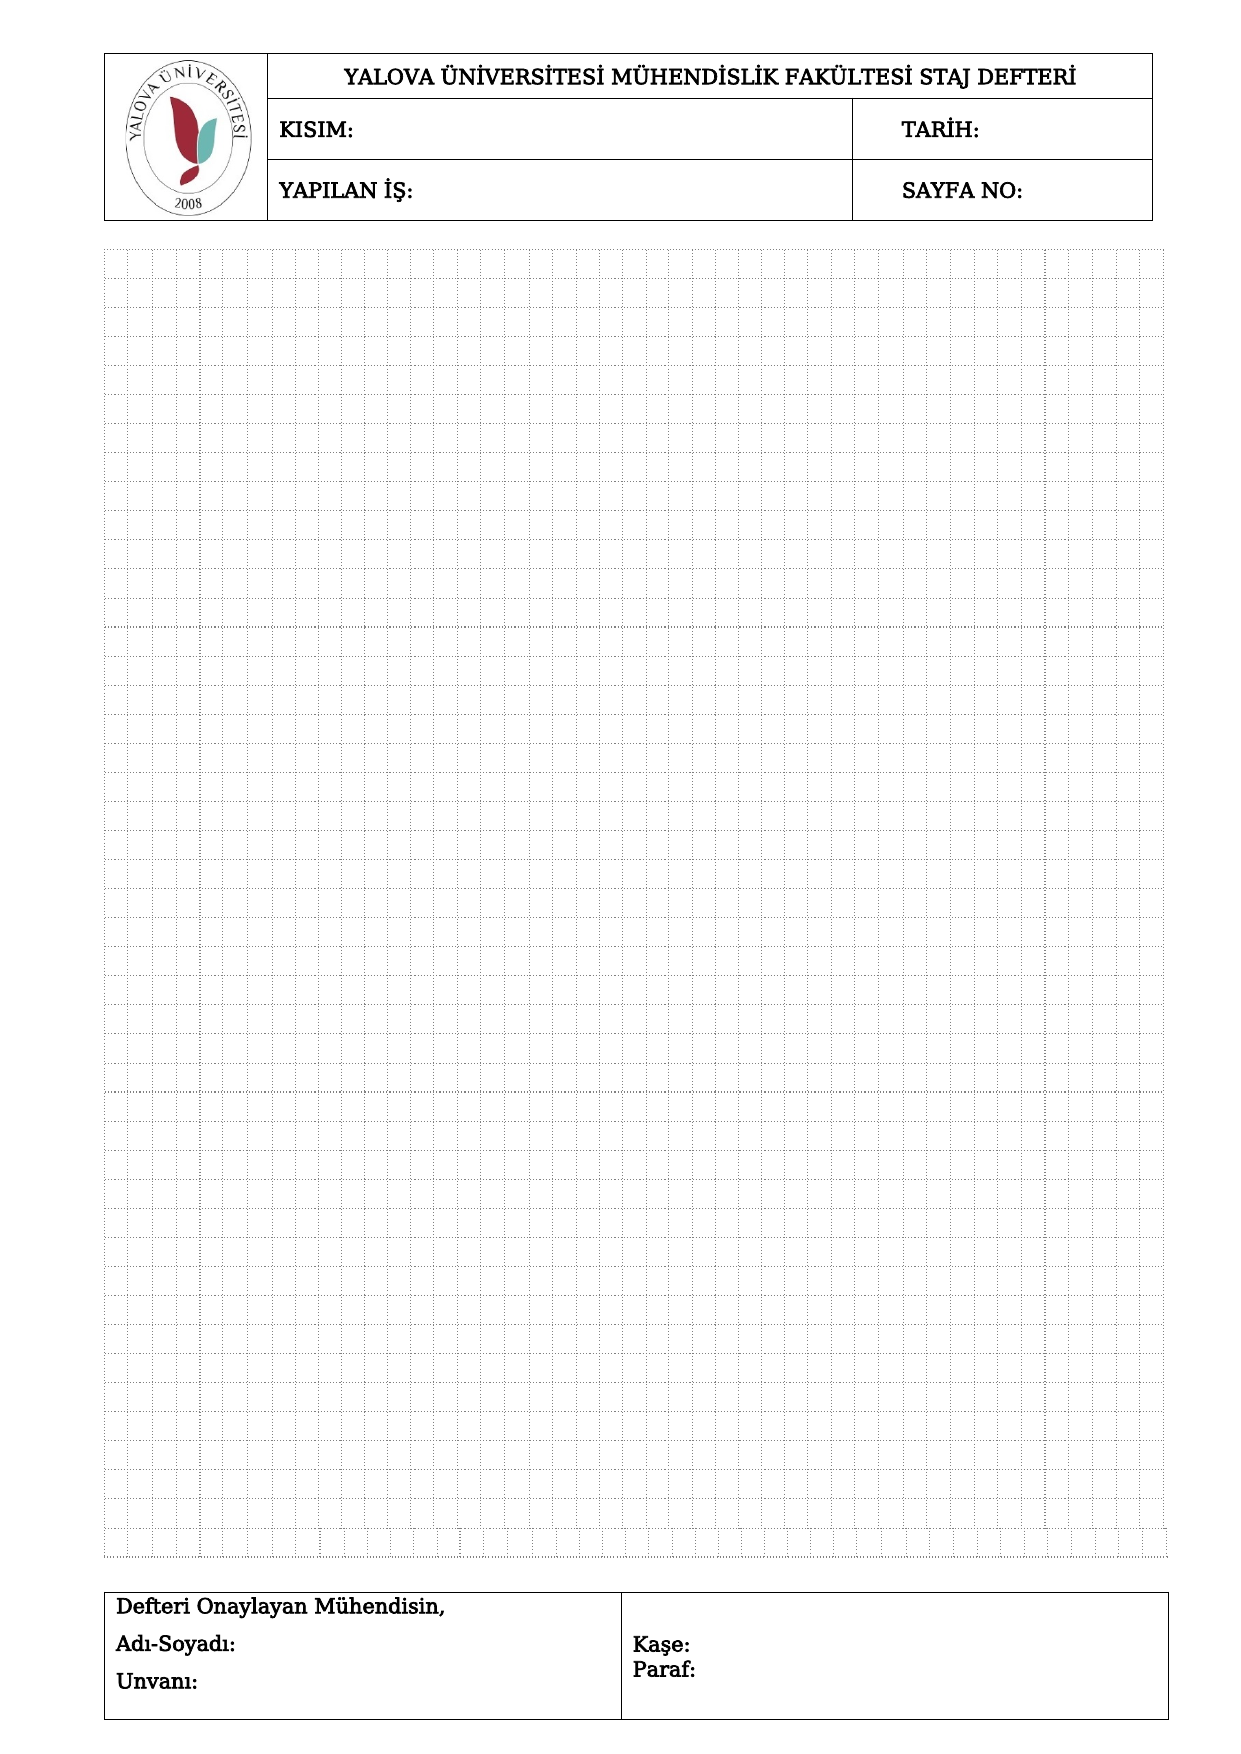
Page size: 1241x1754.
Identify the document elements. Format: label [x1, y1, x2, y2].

table_cell [1021, 365, 1045, 394]
table_cell [854, 888, 878, 917]
table_cell [600, 1266, 623, 1295]
table_cell [388, 539, 411, 568]
table_cell [998, 568, 1021, 597]
table_cell [998, 1266, 1021, 1295]
table_cell [1069, 1208, 1092, 1237]
table_cell [295, 1353, 318, 1382]
table_cell [480, 859, 505, 888]
table_cell [177, 685, 200, 714]
table_cell [974, 801, 998, 830]
table_cell [879, 598, 903, 626]
table_cell [950, 830, 974, 859]
table_cell [1021, 1266, 1045, 1295]
table_cell [411, 1033, 434, 1062]
table_cell [998, 1063, 1021, 1091]
table_cell [1021, 685, 1045, 714]
table_cell [808, 278, 831, 307]
table_cell [974, 1004, 998, 1033]
table_cell [762, 423, 784, 452]
table_cell [998, 975, 1021, 1004]
table_cell [692, 975, 715, 1004]
table_cell [248, 830, 272, 859]
table_cell [576, 307, 600, 336]
table_cell [457, 1179, 480, 1208]
table_cell [903, 307, 927, 336]
table_cell [1069, 743, 1092, 772]
table_cell [177, 452, 200, 481]
table_cell [295, 917, 318, 946]
table_cell [177, 830, 200, 859]
table_header [600, 249, 623, 278]
table_cell [646, 1033, 669, 1062]
table_cell [295, 975, 318, 1004]
table_cell [1116, 307, 1140, 336]
table_cell [177, 394, 200, 423]
table_cell [365, 539, 388, 568]
table_cell [248, 975, 272, 1004]
table_cell [974, 1150, 998, 1179]
table_cell [646, 917, 669, 946]
table_cell [318, 539, 342, 568]
table_cell [200, 423, 223, 452]
table_cell [223, 1208, 248, 1237]
table_cell [715, 917, 738, 946]
table_cell [342, 656, 365, 684]
table_cell [177, 801, 200, 830]
table_cell [505, 1063, 529, 1091]
table_cell [223, 743, 248, 772]
table_cell [741, 1528, 764, 1556]
table_cell [1069, 1179, 1092, 1208]
table_cell [903, 336, 927, 365]
table_cell [808, 481, 831, 510]
table_cell [200, 452, 223, 481]
table_cell [927, 1295, 950, 1324]
table_cell [785, 598, 808, 626]
table_cell [411, 539, 434, 568]
table_cell [576, 1266, 600, 1295]
table_cell [342, 481, 365, 510]
table_cell [388, 1150, 411, 1179]
table_cell [669, 423, 692, 452]
table_cell [318, 1382, 342, 1411]
table_cell [1116, 510, 1140, 539]
table_cell [457, 626, 480, 656]
table_cell [480, 830, 505, 859]
table_cell [576, 1121, 600, 1149]
table_cell [739, 365, 762, 394]
table_cell [739, 743, 762, 772]
table_cell [272, 1150, 295, 1179]
table_cell [295, 1208, 318, 1237]
table_cell [831, 1411, 854, 1440]
table_cell [411, 830, 434, 859]
table_cell [553, 801, 576, 830]
table_cell [457, 1121, 480, 1149]
table_cell [457, 1237, 480, 1266]
table_cell [1092, 975, 1116, 1004]
table_cell [553, 1121, 576, 1149]
table_cell [623, 568, 646, 597]
table_cell [105, 801, 128, 830]
table_cell [692, 859, 715, 888]
table_cell [434, 946, 457, 975]
table_cell [669, 481, 692, 510]
table_cell [1021, 1004, 1045, 1033]
table_cell [272, 394, 295, 423]
table_cell [831, 801, 854, 830]
table_cell [1045, 801, 1069, 830]
table_cell [318, 336, 342, 365]
table_cell [739, 1091, 762, 1121]
table_cell [1045, 626, 1069, 656]
table_cell [715, 568, 738, 597]
table_cell [223, 714, 248, 743]
table_cell [998, 1498, 1021, 1527]
table_cell [879, 1324, 903, 1353]
table_cell [388, 1063, 411, 1091]
table_cell [437, 1528, 460, 1556]
table_cell [669, 539, 692, 568]
table_header [200, 249, 223, 278]
table_cell [646, 452, 669, 481]
table_cell [388, 1033, 411, 1062]
table_cell [200, 714, 223, 743]
table_cell [248, 859, 272, 888]
table_cell [692, 1091, 715, 1121]
table_cell [128, 539, 152, 568]
table_cell [200, 1179, 223, 1208]
table_cell [785, 830, 808, 859]
table_cell [152, 714, 177, 743]
table_cell [177, 568, 200, 597]
table_cell [854, 510, 878, 539]
table_cell [177, 1266, 200, 1295]
table_cell [1116, 1179, 1140, 1208]
table_cell [903, 423, 927, 452]
table_cell [1021, 859, 1045, 888]
table_cell [152, 1266, 177, 1295]
table_cell [669, 1469, 692, 1498]
table_cell [365, 598, 388, 626]
table_cell [762, 656, 784, 684]
table_cell [998, 1295, 1021, 1324]
table_cell [669, 1411, 692, 1440]
table_cell [530, 1179, 553, 1208]
table_cell [808, 626, 831, 656]
table_cell [434, 568, 457, 597]
table_cell [762, 1324, 784, 1353]
table_cell [576, 598, 600, 626]
table_cell [365, 1179, 388, 1208]
table_cell [646, 1150, 669, 1179]
table_cell [669, 888, 692, 917]
table_cell [600, 1033, 623, 1062]
table_cell [152, 1324, 177, 1353]
table_cell [1045, 685, 1069, 714]
table_cell [785, 685, 808, 714]
table_cell [505, 801, 529, 830]
table_cell [715, 1063, 738, 1091]
table_cell [152, 510, 177, 539]
table_cell [342, 1411, 365, 1440]
table_cell [1021, 1091, 1045, 1121]
table_cell [365, 626, 388, 656]
table_cell [223, 423, 248, 452]
table_cell [342, 539, 365, 568]
table_cell [879, 1237, 903, 1266]
table_cell [762, 598, 784, 626]
table_cell [927, 336, 950, 365]
table_cell [576, 278, 600, 307]
table_cell [623, 1440, 646, 1469]
table_cell [457, 859, 480, 888]
table_cell [223, 598, 248, 626]
table_cell [600, 656, 623, 684]
table_cell [505, 539, 529, 568]
table_cell [646, 1266, 669, 1295]
table_cell [460, 1528, 483, 1556]
table_cell [223, 510, 248, 539]
table_cell [505, 510, 529, 539]
table_cell [974, 975, 998, 1004]
table_cell [785, 568, 808, 597]
table_cell [692, 481, 715, 510]
table_cell [762, 278, 784, 307]
table_cell [177, 1382, 200, 1411]
table_cell [530, 423, 553, 452]
table_cell [954, 1528, 977, 1556]
table_cell [1116, 888, 1140, 917]
table_header [128, 249, 152, 278]
table_cell [365, 1411, 388, 1440]
table_cell [177, 1033, 200, 1062]
table_cell [1021, 772, 1045, 801]
table_cell [457, 1324, 480, 1353]
table_cell [128, 1004, 152, 1033]
table_cell [318, 1121, 342, 1149]
table_cell [927, 1121, 950, 1149]
table_cell [927, 1498, 950, 1527]
table_cell [434, 888, 457, 917]
table_cell [808, 1063, 831, 1091]
table_cell [480, 1063, 505, 1091]
table_cell [762, 1033, 784, 1062]
table_cell [223, 656, 248, 684]
table_cell [576, 1353, 600, 1382]
table_cell [200, 888, 223, 917]
table_cell [200, 568, 223, 597]
table_cell [600, 336, 623, 365]
table_cell [1140, 598, 1163, 626]
table_cell [974, 1179, 998, 1208]
table_cell [739, 685, 762, 714]
table_cell [388, 859, 411, 888]
table_cell [200, 307, 223, 336]
table_cell [128, 278, 152, 307]
table_cell [434, 598, 457, 626]
table_cell [177, 278, 200, 307]
table_cell [998, 336, 1021, 365]
table_cell [762, 685, 784, 714]
table_header [831, 249, 854, 278]
table_cell [388, 1353, 411, 1382]
table_cell [318, 1179, 342, 1208]
table_cell [223, 1121, 248, 1149]
table_cell [553, 481, 576, 510]
table_cell [318, 1237, 342, 1266]
table_cell [1069, 1063, 1092, 1091]
table_cell [576, 1498, 600, 1527]
table_cell [457, 946, 480, 975]
table_cell [950, 1498, 974, 1527]
table_cell [128, 1440, 152, 1469]
table_cell [272, 365, 295, 394]
table_cell [1069, 859, 1092, 888]
table_cell [808, 1121, 831, 1149]
table_header [998, 249, 1021, 278]
table_cell [854, 1411, 878, 1440]
table_cell [105, 1063, 128, 1091]
table_cell [879, 1295, 903, 1324]
table_cell [998, 917, 1021, 946]
table_cell [457, 539, 480, 568]
table_cell [152, 801, 177, 830]
table_cell [1045, 1121, 1069, 1149]
table_cell [457, 1033, 480, 1062]
table_cell [1143, 1528, 1166, 1556]
table_cell [1092, 1498, 1116, 1527]
table_cell [553, 394, 576, 423]
table_cell [1140, 1208, 1163, 1237]
table_cell [669, 801, 692, 830]
table_cell [600, 1150, 623, 1179]
table_cell [295, 336, 318, 365]
table_cell [762, 830, 784, 859]
table_cell [200, 1033, 223, 1062]
table_cell [646, 278, 669, 307]
table_cell [505, 656, 529, 684]
table_cell [248, 1004, 272, 1033]
table_cell [1140, 1498, 1163, 1527]
table_cell [600, 481, 623, 510]
table_cell [785, 510, 808, 539]
table_cell [998, 830, 1021, 859]
table_cell [950, 598, 974, 626]
table_cell [854, 1295, 878, 1324]
table_cell [739, 481, 762, 510]
table_cell [739, 1353, 762, 1382]
table_cell [811, 1528, 834, 1556]
table_cell [831, 1353, 854, 1382]
table_cell [248, 1150, 272, 1179]
table_cell [505, 452, 529, 481]
table_cell [998, 510, 1021, 539]
table_cell [272, 1208, 295, 1237]
table_cell [831, 307, 854, 336]
table_cell [974, 1121, 998, 1149]
table_cell [105, 278, 128, 307]
table_cell [105, 888, 128, 917]
table_header [692, 249, 715, 278]
table_cell [600, 859, 623, 888]
table_cell [295, 1411, 318, 1440]
table_cell [808, 1004, 831, 1033]
table_cell [854, 1179, 878, 1208]
table_cell [1116, 1237, 1140, 1266]
table_cell [831, 1150, 854, 1179]
table_cell [248, 917, 272, 946]
table_cell [1116, 1033, 1140, 1062]
table_cell [530, 743, 553, 772]
table_cell [295, 714, 318, 743]
table_cell [808, 801, 831, 830]
table_cell [295, 1237, 318, 1266]
table_cell [1092, 1121, 1116, 1149]
table_cell [1140, 365, 1163, 394]
table_cell [785, 278, 808, 307]
table_cell [1069, 772, 1092, 801]
table_cell [272, 307, 295, 336]
table_cell [553, 1469, 576, 1498]
table_cell [854, 598, 878, 626]
table_cell [318, 1063, 342, 1091]
table_cell [600, 539, 623, 568]
table_cell [831, 859, 854, 888]
table_cell [1116, 685, 1140, 714]
table_cell [342, 626, 365, 656]
table_cell [505, 1266, 529, 1295]
table_cell [105, 568, 128, 597]
table_cell [105, 1440, 128, 1469]
table_cell [718, 1528, 741, 1556]
table_cell [223, 307, 248, 336]
table_cell [434, 394, 457, 423]
table_header [318, 249, 342, 278]
table_cell [903, 1411, 927, 1440]
table_cell [646, 1440, 669, 1469]
table_cell [365, 568, 388, 597]
table_cell [646, 481, 669, 510]
table_cell [762, 714, 784, 743]
table_cell [295, 1004, 318, 1033]
table_cell [739, 1121, 762, 1149]
table_cell [530, 1121, 553, 1149]
table_cell [831, 772, 854, 801]
table_cell [411, 917, 434, 946]
table_cell [854, 772, 878, 801]
table_cell [1024, 1528, 1048, 1556]
table_cell [692, 1440, 715, 1469]
table_cell [411, 481, 434, 510]
table_cell [248, 1353, 272, 1382]
table_cell [903, 568, 927, 597]
table_cell [200, 481, 223, 510]
table_cell [508, 1528, 532, 1556]
table_cell [1021, 510, 1045, 539]
table_cell [1069, 830, 1092, 859]
table_cell [105, 1004, 128, 1033]
table_cell [152, 1091, 177, 1121]
table_cell [785, 1063, 808, 1091]
table_cell [927, 452, 950, 481]
table_cell [272, 1033, 295, 1062]
table_cell [200, 772, 223, 801]
table_cell [295, 859, 318, 888]
table_cell [974, 365, 998, 394]
table_cell [248, 626, 272, 656]
table_cell [600, 278, 623, 307]
table_cell [739, 1469, 762, 1498]
table_cell [1021, 888, 1045, 917]
table_cell [295, 801, 318, 830]
table_cell [576, 423, 600, 452]
table_cell [879, 539, 903, 568]
table_cell [128, 1498, 152, 1527]
table_cell [1069, 656, 1092, 684]
table_header [388, 249, 411, 278]
table_cell [223, 1150, 248, 1179]
table_cell [739, 946, 762, 975]
table_cell [1021, 946, 1045, 975]
table_cell [1069, 1091, 1092, 1121]
table_cell [272, 1498, 295, 1527]
table_cell [318, 365, 342, 394]
table_cell [434, 1324, 457, 1353]
table_cell [272, 423, 295, 452]
table_cell [669, 1353, 692, 1382]
table_cell [248, 423, 272, 452]
table_cell [672, 1528, 695, 1556]
table_cell [223, 1179, 248, 1208]
table_cell [692, 336, 715, 365]
table_cell [762, 917, 784, 946]
table_cell [808, 1237, 831, 1266]
table_cell [623, 830, 646, 859]
table_cell [879, 568, 903, 597]
table_cell [457, 1004, 480, 1033]
table_cell [903, 1208, 927, 1237]
table_cell [854, 481, 878, 510]
table_cell [1021, 598, 1045, 626]
table_cell [365, 917, 388, 946]
table_cell [457, 307, 480, 336]
table_cell [177, 888, 200, 917]
table_cell [974, 1063, 998, 1091]
table_cell [646, 598, 669, 626]
table_cell [1045, 423, 1069, 452]
table_cell [1072, 1528, 1095, 1556]
table_cell [434, 1179, 457, 1208]
table_cell [248, 1266, 272, 1295]
table_cell [576, 1004, 600, 1033]
table_cell [177, 1150, 200, 1179]
table_cell [152, 1528, 177, 1556]
table_cell [480, 1004, 505, 1033]
table_cell [903, 1295, 927, 1324]
table_cell [152, 685, 177, 714]
table_cell [998, 598, 1021, 626]
table_cell [318, 452, 342, 481]
table_cell [1069, 1469, 1092, 1498]
table_cell [1069, 917, 1092, 946]
table_cell [248, 1237, 272, 1266]
table_cell [576, 481, 600, 510]
table_cell [530, 278, 553, 307]
table_cell [295, 743, 318, 772]
table_cell [128, 423, 152, 452]
table_cell [1140, 452, 1163, 481]
table_cell [854, 365, 878, 394]
table_cell [903, 1266, 927, 1295]
table_cell [1116, 568, 1140, 597]
table_cell [223, 801, 248, 830]
table_cell [646, 1237, 669, 1266]
table_header [105, 249, 128, 278]
table_cell [1021, 568, 1045, 597]
table_cell [600, 830, 623, 859]
table_cell [152, 946, 177, 975]
table_cell [903, 1033, 927, 1062]
table_cell [480, 946, 505, 975]
table_cell [295, 626, 318, 656]
table_cell [1140, 1324, 1163, 1353]
table_header [223, 249, 248, 278]
table_cell [739, 1237, 762, 1266]
table_cell [808, 336, 831, 365]
table_cell [1116, 772, 1140, 801]
table_cell [248, 1179, 272, 1208]
table_cell [318, 917, 342, 946]
table_cell [715, 1033, 738, 1062]
table_cell [365, 365, 388, 394]
table_cell [669, 1295, 692, 1324]
table_cell [1116, 365, 1140, 394]
table_cell [105, 1179, 128, 1208]
table_cell [388, 598, 411, 626]
table_cell [623, 336, 646, 365]
table_cell [669, 656, 692, 684]
table_cell [152, 1063, 177, 1091]
table_cell [411, 656, 434, 684]
table_cell [365, 1091, 388, 1121]
table_cell [831, 1382, 854, 1411]
table_cell [177, 598, 200, 626]
table_cell [950, 1324, 974, 1353]
table_cell [434, 859, 457, 888]
table_cell [998, 452, 1021, 481]
table_cell [388, 1295, 411, 1324]
table_cell [974, 743, 998, 772]
table_cell [808, 539, 831, 568]
table_cell [1069, 539, 1092, 568]
table_cell [272, 510, 295, 539]
table_cell [177, 1353, 200, 1382]
table_cell [998, 1208, 1021, 1237]
table_cell [646, 830, 669, 859]
table_cell [434, 1440, 457, 1469]
table_cell [556, 1528, 579, 1556]
table_cell [785, 1324, 808, 1353]
table_cell [623, 1150, 646, 1179]
table_cell [950, 1004, 974, 1033]
table_cell [105, 626, 128, 656]
table_cell [434, 1150, 457, 1179]
table_cell [480, 1237, 505, 1266]
table_cell [646, 1179, 669, 1208]
table_cell [879, 1266, 903, 1295]
table_cell [998, 685, 1021, 714]
table_cell [295, 307, 318, 336]
table_cell [1116, 1266, 1140, 1295]
table_cell [808, 946, 831, 975]
table_cell [272, 1237, 295, 1266]
table_cell [715, 1004, 738, 1033]
table_cell [785, 1208, 808, 1237]
table_cell [927, 1324, 950, 1353]
table_cell [623, 510, 646, 539]
table_cell [457, 1295, 480, 1324]
table_cell [785, 743, 808, 772]
table_cell [576, 946, 600, 975]
table_cell [576, 656, 600, 684]
table_cell [998, 946, 1021, 975]
table_cell [974, 1266, 998, 1295]
table_cell [739, 656, 762, 684]
table_cell [1045, 510, 1069, 539]
table_cell [295, 1063, 318, 1091]
table_cell [457, 568, 480, 597]
table_cell [457, 1469, 480, 1498]
table_cell [1092, 743, 1116, 772]
table_cell [223, 1528, 248, 1556]
table_cell [879, 626, 903, 656]
table_cell [974, 685, 998, 714]
table_cell [272, 743, 295, 772]
table_cell [177, 1208, 200, 1237]
table_cell [808, 656, 831, 684]
table_cell [1045, 888, 1069, 917]
table_cell [318, 1295, 342, 1324]
table_cell [223, 917, 248, 946]
table_cell [1069, 685, 1092, 714]
table_cell [785, 365, 808, 394]
table_cell [505, 598, 529, 626]
table_cell [762, 568, 784, 597]
table_cell [553, 830, 576, 859]
table_cell [318, 626, 342, 656]
table_cell [128, 917, 152, 946]
table_cell [1092, 946, 1116, 975]
table_cell [1069, 307, 1092, 336]
table_cell [365, 801, 388, 830]
table_cell [808, 1266, 831, 1295]
table_cell [105, 1091, 128, 1121]
table_cell [739, 1004, 762, 1033]
table_header [342, 249, 365, 278]
table_cell [223, 626, 248, 656]
table_cell [669, 626, 692, 656]
table_cell [411, 1150, 434, 1179]
table_cell [105, 365, 128, 394]
table_cell [177, 336, 200, 365]
table_cell [128, 1469, 152, 1498]
table_cell [177, 1469, 200, 1498]
table_cell [200, 1150, 223, 1179]
table_cell [318, 1324, 342, 1353]
table_cell [553, 1353, 576, 1382]
table_cell [344, 1528, 367, 1556]
table_cell [128, 626, 152, 656]
table_cell [388, 1411, 411, 1440]
table_cell [388, 656, 411, 684]
table_cell [600, 510, 623, 539]
table_cell [927, 1440, 950, 1469]
table_cell [388, 1382, 411, 1411]
table_cell [903, 830, 927, 859]
table_cell [854, 1063, 878, 1091]
table_cell [553, 685, 576, 714]
table_cell [480, 568, 505, 597]
table_cell [388, 1440, 411, 1469]
table_cell [318, 1004, 342, 1033]
table_cell [365, 307, 388, 336]
table_cell [128, 714, 152, 743]
table_cell [692, 626, 715, 656]
table_cell [200, 1121, 223, 1149]
table_cell [623, 975, 646, 1004]
table_cell [623, 946, 646, 975]
table_cell [927, 481, 950, 510]
table_cell [600, 1091, 623, 1121]
table_cell [272, 452, 295, 481]
table_cell [553, 1266, 576, 1295]
table_cell [483, 1528, 508, 1556]
table_cell [998, 626, 1021, 656]
table_cell [295, 1033, 318, 1062]
table_cell [177, 1411, 200, 1440]
table_cell [342, 1469, 365, 1498]
table_cell [272, 539, 295, 568]
table_cell [1092, 598, 1116, 626]
table_cell [927, 975, 950, 1004]
table_cell [1048, 1528, 1072, 1556]
table_cell [505, 975, 529, 1004]
table_cell [223, 481, 248, 510]
table_cell [998, 481, 1021, 510]
table_cell [576, 1208, 600, 1237]
table_cell [1069, 714, 1092, 743]
table_cell [318, 714, 342, 743]
table_cell [1092, 1004, 1116, 1033]
table_cell [128, 510, 152, 539]
table_cell [1140, 1266, 1163, 1295]
table_cell [505, 1150, 529, 1179]
table_cell [434, 1266, 457, 1295]
table_cell [177, 1295, 200, 1324]
table_cell [505, 1353, 529, 1382]
table_cell [388, 830, 411, 859]
table_cell [480, 917, 505, 946]
table_cell [391, 1528, 414, 1556]
table_cell [1069, 1353, 1092, 1382]
table_cell [480, 278, 505, 307]
table_cell [318, 278, 342, 307]
table_cell [600, 888, 623, 917]
table_cell [879, 975, 903, 1004]
table_cell [248, 1498, 272, 1527]
table_cell [1116, 1353, 1140, 1382]
table_cell [854, 336, 878, 365]
table_cell [365, 975, 388, 1004]
table_cell [669, 365, 692, 394]
table_cell [1021, 307, 1045, 336]
table_cell [342, 1091, 365, 1121]
table_cell [576, 1091, 600, 1121]
table_cell [128, 1324, 152, 1353]
table_cell [457, 598, 480, 626]
table_cell [831, 1237, 854, 1266]
table_cell [927, 1063, 950, 1091]
table_cell [530, 626, 553, 656]
table_cell [600, 1353, 623, 1382]
table_cell [1140, 772, 1163, 801]
table_cell [152, 1179, 177, 1208]
table_cell [808, 1324, 831, 1353]
table_cell [669, 1033, 692, 1062]
table_cell [1021, 1469, 1045, 1498]
table_cell [669, 714, 692, 743]
table_cell [105, 772, 128, 801]
table_cell [927, 917, 950, 946]
table_cell [998, 1237, 1021, 1266]
table_cell [692, 888, 715, 917]
table_cell [576, 1237, 600, 1266]
table_cell [762, 1295, 784, 1324]
table_cell [715, 743, 738, 772]
table_cell [223, 830, 248, 859]
table_cell [854, 830, 878, 859]
table_cell [1119, 1528, 1142, 1556]
table_cell [411, 1208, 434, 1237]
table_cell [152, 278, 177, 307]
table_cell [342, 278, 365, 307]
table_cell [272, 1411, 295, 1440]
table_cell [128, 685, 152, 714]
table_cell [248, 307, 272, 336]
table_cell [368, 1528, 391, 1556]
table_cell [1140, 1063, 1163, 1091]
table_cell [879, 510, 903, 539]
table_header [1140, 249, 1163, 278]
table_cell [272, 975, 295, 1004]
table_cell [365, 1266, 388, 1295]
table_cell [457, 830, 480, 859]
table_cell [927, 365, 950, 394]
table_header [177, 249, 200, 278]
table_cell [434, 1063, 457, 1091]
table_cell [295, 1179, 318, 1208]
table_cell [646, 1382, 669, 1411]
table_cell [105, 830, 128, 859]
table_cell [1116, 336, 1140, 365]
table_cell [365, 510, 388, 539]
table_cell [457, 685, 480, 714]
table_cell [879, 1063, 903, 1091]
table_cell [248, 946, 272, 975]
table_cell [831, 1091, 854, 1121]
table_cell [365, 1382, 388, 1411]
table_cell [831, 830, 854, 859]
table_cell [600, 307, 623, 336]
table_cell [128, 772, 152, 801]
table_cell [927, 307, 950, 336]
table_cell [553, 1004, 576, 1033]
table_cell [342, 394, 365, 423]
table_cell [480, 685, 505, 714]
table_cell [365, 685, 388, 714]
table_cell [177, 1324, 200, 1353]
table_cell [1021, 917, 1045, 946]
table_cell [1140, 1411, 1163, 1440]
table_cell [646, 888, 669, 917]
table_cell [434, 917, 457, 946]
table_cell [785, 423, 808, 452]
table_cell [411, 1237, 434, 1266]
table_cell [248, 1440, 272, 1469]
table_cell [318, 1353, 342, 1382]
table_cell [646, 394, 669, 423]
table_cell [1140, 801, 1163, 830]
table_cell [295, 568, 318, 597]
table_cell [128, 1266, 152, 1295]
table_cell [927, 1382, 950, 1411]
table_cell [1021, 830, 1045, 859]
table_header [1045, 249, 1069, 278]
table_cell [785, 975, 808, 1004]
table_cell [342, 917, 365, 946]
table_cell [831, 685, 854, 714]
table_cell [762, 1208, 784, 1237]
table_cell [1092, 1411, 1116, 1440]
table_cell [879, 394, 903, 423]
table_cell [480, 336, 505, 365]
table_cell [505, 743, 529, 772]
table_cell [388, 510, 411, 539]
table_cell [505, 307, 529, 336]
table_cell [950, 510, 974, 539]
table_cell [434, 1353, 457, 1382]
table_cell [365, 278, 388, 307]
table_cell [974, 859, 998, 888]
table_cell [1069, 1033, 1092, 1062]
table_cell [272, 714, 295, 743]
table_cell [177, 1179, 200, 1208]
table_cell [879, 307, 903, 336]
table_cell [879, 1091, 903, 1121]
table_cell [248, 1295, 272, 1324]
table_cell [854, 946, 878, 975]
table_cell [974, 336, 998, 365]
table_cell [927, 1179, 950, 1208]
table_cell [318, 1469, 342, 1498]
table_cell [248, 278, 272, 307]
table_cell [365, 656, 388, 684]
table_cell [879, 859, 903, 888]
table_cell [152, 1150, 177, 1179]
table_cell [342, 598, 365, 626]
table_cell [1069, 278, 1092, 307]
table_cell [576, 743, 600, 772]
table_cell [903, 1179, 927, 1208]
table_cell [879, 1440, 903, 1469]
table_cell [457, 975, 480, 1004]
table_cell [457, 917, 480, 946]
table_cell [295, 539, 318, 568]
table_cell [152, 481, 177, 510]
table_cell [623, 1324, 646, 1353]
table_cell [530, 859, 553, 888]
table_cell [388, 1237, 411, 1266]
table_cell [530, 1091, 553, 1121]
table_cell [342, 1324, 365, 1353]
table_cell [950, 278, 974, 307]
table_cell [1092, 685, 1116, 714]
table_cell [831, 1063, 854, 1091]
table_cell [248, 1411, 272, 1440]
table_cell [223, 1063, 248, 1091]
table_cell [762, 1237, 784, 1266]
table_cell [200, 1382, 223, 1411]
table_cell [692, 1411, 715, 1440]
table_cell [1045, 859, 1069, 888]
table_cell [480, 539, 505, 568]
table_cell [1069, 1121, 1092, 1149]
table_cell [388, 278, 411, 307]
table_cell [152, 656, 177, 684]
table_cell [177, 1121, 200, 1149]
table_cell [177, 423, 200, 452]
table_cell [998, 307, 1021, 336]
table_cell [715, 1440, 738, 1469]
table_cell [128, 1382, 152, 1411]
table_cell [715, 307, 738, 336]
table_cell [927, 946, 950, 975]
table_cell [808, 1411, 831, 1440]
table_cell [388, 626, 411, 656]
table_cell [998, 1382, 1021, 1411]
table_cell [342, 1440, 365, 1469]
table_cell [152, 568, 177, 597]
table_cell [695, 1528, 718, 1556]
table_cell [295, 1091, 318, 1121]
table_cell [762, 1150, 784, 1179]
table_cell [530, 307, 553, 336]
table_cell [177, 743, 200, 772]
table_cell [998, 423, 1021, 452]
table_cell [576, 975, 600, 1004]
table_cell [388, 365, 411, 394]
table_header [411, 249, 434, 278]
table_cell [177, 365, 200, 394]
table_cell [785, 859, 808, 888]
table_cell [762, 1179, 784, 1208]
table_cell [223, 946, 248, 975]
table_cell [669, 452, 692, 481]
table_cell [553, 743, 576, 772]
table_cell [854, 1208, 878, 1237]
table_cell [998, 1033, 1021, 1062]
table_cell [762, 975, 784, 1004]
table_cell [808, 888, 831, 917]
table_cell [105, 1528, 128, 1556]
table_cell [295, 1528, 320, 1556]
table_cell [105, 859, 128, 888]
table_cell [411, 888, 434, 917]
table_cell [388, 394, 411, 423]
table_cell [879, 278, 903, 307]
table_cell [808, 423, 831, 452]
table_cell [457, 1063, 480, 1091]
table_cell [365, 1237, 388, 1266]
table_cell [854, 1382, 878, 1411]
table_cell [1045, 307, 1069, 336]
table_cell [223, 1266, 248, 1295]
table_cell [248, 1121, 272, 1149]
table_cell [532, 1528, 556, 1556]
table_cell [318, 859, 342, 888]
table_cell [762, 365, 784, 394]
table_cell [223, 1324, 248, 1353]
table_cell [434, 423, 457, 452]
table_cell [950, 1063, 974, 1091]
table_cell [272, 626, 295, 656]
table_cell [505, 423, 529, 452]
table_cell [480, 1411, 505, 1440]
table_cell [927, 1004, 950, 1033]
table_cell [553, 946, 576, 975]
table_cell [879, 1498, 903, 1527]
table_cell [854, 917, 878, 946]
table_cell [854, 975, 878, 1004]
table_cell [715, 278, 738, 307]
table_cell [480, 626, 505, 656]
table_cell [576, 1440, 600, 1469]
table_cell [927, 1091, 950, 1121]
table_cell [974, 1353, 998, 1382]
table_cell [600, 743, 623, 772]
table_cell [950, 1091, 974, 1121]
table_cell [623, 888, 646, 917]
table_header [480, 249, 505, 278]
table_cell [505, 1237, 529, 1266]
table_cell [715, 1295, 738, 1324]
table_cell [930, 1528, 953, 1556]
table_cell [105, 423, 128, 452]
table_cell [480, 365, 505, 394]
table_cell [152, 452, 177, 481]
table_cell [974, 394, 998, 423]
table_cell [1116, 598, 1140, 626]
table_cell [854, 1498, 878, 1527]
table_cell [411, 1440, 434, 1469]
table_cell [128, 1121, 152, 1149]
table_cell [295, 423, 318, 452]
table_cell [715, 626, 738, 656]
table_cell [318, 394, 342, 423]
table_cell [411, 423, 434, 452]
table_cell [177, 656, 200, 684]
table_cell [669, 772, 692, 801]
table_cell [1092, 801, 1116, 830]
table_cell [998, 888, 1021, 917]
table_cell [808, 1382, 831, 1411]
table_cell [295, 888, 318, 917]
table_cell [388, 1121, 411, 1149]
table_cell [576, 1295, 600, 1324]
table_header [715, 249, 738, 278]
table_cell [480, 1353, 505, 1382]
table_cell [1069, 365, 1092, 394]
table_cell [927, 888, 950, 917]
table_cell [388, 946, 411, 975]
table_cell [950, 917, 974, 946]
table_cell [854, 743, 878, 772]
table_cell [692, 830, 715, 859]
table_cell [903, 394, 927, 423]
table_cell [411, 365, 434, 394]
table_cell [1092, 307, 1116, 336]
table_cell [903, 365, 927, 394]
table_cell [623, 1295, 646, 1324]
table_cell [1092, 714, 1116, 743]
table_cell [1045, 1033, 1069, 1062]
table_cell [879, 1411, 903, 1440]
table_cell [434, 481, 457, 510]
table_cell [808, 714, 831, 743]
table_cell [739, 452, 762, 481]
table_cell [600, 568, 623, 597]
table_cell [623, 394, 646, 423]
table_cell [1021, 1324, 1045, 1353]
table_cell [715, 423, 738, 452]
table_cell [879, 365, 903, 394]
table_cell [1021, 336, 1045, 365]
table_cell [646, 423, 669, 452]
table_cell [669, 830, 692, 859]
table_header [576, 249, 600, 278]
table_cell [318, 888, 342, 917]
table_cell [1140, 626, 1163, 656]
table_cell [1092, 888, 1116, 917]
table_cell [105, 1150, 128, 1179]
table_cell [530, 394, 553, 423]
table_cell [223, 1237, 248, 1266]
table_cell [950, 656, 974, 684]
table_cell [692, 1179, 715, 1208]
table_cell [903, 1121, 927, 1149]
table_cell [903, 626, 927, 656]
table_cell [762, 1411, 784, 1440]
table_cell [365, 1498, 388, 1527]
table_cell [457, 336, 480, 365]
table_cell [623, 278, 646, 307]
table_cell [272, 1382, 295, 1411]
table_cell [808, 1091, 831, 1121]
table_cell [1116, 946, 1140, 975]
table_cell [739, 772, 762, 801]
table_cell [623, 772, 646, 801]
table_cell [505, 365, 529, 394]
table_cell [576, 917, 600, 946]
table_cell [530, 365, 553, 394]
table_cell [457, 656, 480, 684]
table_cell [950, 1382, 974, 1411]
table_cell [457, 1091, 480, 1121]
table_header [927, 249, 950, 278]
table_cell [762, 336, 784, 365]
table_cell [223, 975, 248, 1004]
table_cell [950, 1440, 974, 1469]
table_cell [411, 1121, 434, 1149]
table_cell [411, 336, 434, 365]
table_cell [785, 626, 808, 656]
table_cell [646, 975, 669, 1004]
table_cell [692, 1382, 715, 1411]
table_cell [480, 1208, 505, 1237]
table_cell [927, 801, 950, 830]
table_cell [1045, 1295, 1069, 1324]
table_cell [808, 394, 831, 423]
table_cell [272, 801, 295, 830]
table_cell [272, 772, 295, 801]
table_cell [762, 1382, 784, 1411]
table_cell [692, 772, 715, 801]
table_cell [623, 859, 646, 888]
table_cell [1116, 1295, 1140, 1324]
table_cell [365, 714, 388, 743]
table_cell [623, 1033, 646, 1062]
table_cell [177, 510, 200, 539]
table_cell [692, 946, 715, 975]
table_cell [879, 1121, 903, 1149]
table_header [669, 249, 692, 278]
table_cell [600, 1121, 623, 1149]
table_cell [950, 307, 974, 336]
table_header [457, 249, 480, 278]
table_cell [950, 888, 974, 917]
table_cell [457, 714, 480, 743]
table_cell [623, 1179, 646, 1208]
table_cell [1069, 626, 1092, 656]
table_cell [223, 568, 248, 597]
table_cell [974, 278, 998, 307]
table_cell [480, 888, 505, 917]
table_cell [692, 1033, 715, 1062]
table_cell [903, 685, 927, 714]
table_cell [1069, 801, 1092, 830]
table_cell [669, 975, 692, 1004]
table_cell [434, 1091, 457, 1121]
table_cell [1045, 772, 1069, 801]
table_cell [342, 830, 365, 859]
table_cell [480, 307, 505, 336]
table_cell [879, 1208, 903, 1237]
table_cell [248, 1528, 272, 1556]
table_cell [1069, 336, 1092, 365]
table_cell [505, 1179, 529, 1208]
table_cell [927, 539, 950, 568]
table_cell [1069, 394, 1092, 423]
table_cell [808, 772, 831, 801]
table_cell [739, 1411, 762, 1440]
table_cell [715, 1266, 738, 1295]
table_cell [669, 1266, 692, 1295]
table_cell [1021, 1411, 1045, 1440]
table_cell [248, 888, 272, 917]
table_cell [950, 772, 974, 801]
table_cell [152, 1353, 177, 1382]
table_cell [248, 1324, 272, 1353]
table_cell [1092, 1033, 1116, 1062]
table_cell [480, 1498, 505, 1527]
table_cell [530, 1063, 553, 1091]
table_cell [785, 394, 808, 423]
table_cell [831, 481, 854, 510]
table_cell [248, 656, 272, 684]
table_cell [530, 830, 553, 859]
table_cell [505, 859, 529, 888]
table_cell [715, 539, 738, 568]
table_cell [1069, 1411, 1092, 1440]
table_cell [974, 772, 998, 801]
table_cell [998, 772, 1021, 801]
table_cell [295, 1295, 318, 1324]
table_header [1069, 249, 1092, 278]
table_cell [1069, 1004, 1092, 1033]
table_cell [974, 714, 998, 743]
table_cell [600, 1498, 623, 1527]
table_cell [1116, 714, 1140, 743]
table_cell [457, 1208, 480, 1237]
table_cell [600, 626, 623, 656]
table_cell [272, 830, 295, 859]
table_cell [457, 423, 480, 452]
table_cell [152, 1469, 177, 1498]
table_cell [600, 1411, 623, 1440]
table_cell [715, 365, 738, 394]
table_cell [1021, 626, 1045, 656]
table_cell [480, 1121, 505, 1149]
table_cell [411, 307, 434, 336]
table_cell [272, 1353, 295, 1382]
table_cell [831, 656, 854, 684]
table_cell [576, 801, 600, 830]
table_cell [998, 1440, 1021, 1469]
table_cell [480, 1469, 505, 1498]
table_cell [715, 772, 738, 801]
table_cell [669, 510, 692, 539]
table_cell [646, 1004, 669, 1033]
table_cell [785, 1091, 808, 1121]
table_cell [177, 946, 200, 975]
table_cell [1021, 481, 1045, 510]
table_cell [785, 1033, 808, 1062]
table_cell [342, 1295, 365, 1324]
table_cell [831, 1179, 854, 1208]
table_cell [974, 1411, 998, 1440]
table_cell [128, 830, 152, 859]
table_cell [1116, 1150, 1140, 1179]
table_cell [388, 1324, 411, 1353]
table_cell [715, 1208, 738, 1237]
table_cell [365, 394, 388, 423]
table_cell [365, 1033, 388, 1062]
table_cell [177, 626, 200, 656]
table_cell [739, 888, 762, 917]
table_cell [342, 1266, 365, 1295]
table_cell [831, 1121, 854, 1149]
table_cell [1140, 539, 1163, 568]
table_cell [318, 1411, 342, 1440]
table_cell [785, 917, 808, 946]
table_cell [272, 656, 295, 684]
table_cell [785, 1237, 808, 1266]
table_cell [762, 1440, 784, 1469]
table_cell [105, 917, 128, 946]
table_cell [177, 917, 200, 946]
table_cell [1140, 423, 1163, 452]
table_cell [950, 481, 974, 510]
table_cell [200, 801, 223, 830]
table_cell [1045, 656, 1069, 684]
table_cell [600, 801, 623, 830]
table_cell [998, 278, 1021, 307]
table_cell [530, 1150, 553, 1179]
table_cell [1140, 685, 1163, 714]
table_cell [411, 859, 434, 888]
table_cell [530, 975, 553, 1004]
table_cell [854, 714, 878, 743]
table_cell [248, 685, 272, 714]
table_cell [248, 714, 272, 743]
table_cell [1069, 481, 1092, 510]
table_cell [318, 946, 342, 975]
table_cell [903, 1324, 927, 1353]
table_cell [1092, 1469, 1116, 1498]
table_cell [974, 307, 998, 336]
table_cell [1116, 1324, 1140, 1353]
table_cell [623, 539, 646, 568]
table_cell [318, 1440, 342, 1469]
table_cell [692, 568, 715, 597]
table_cell [831, 1266, 854, 1295]
table_cell [1021, 1353, 1045, 1382]
table_cell [177, 1063, 200, 1091]
table_cell [950, 975, 974, 1004]
table_cell [411, 1498, 434, 1527]
table_cell [576, 1411, 600, 1440]
table_cell [762, 1469, 784, 1498]
table_cell [295, 510, 318, 539]
table_cell [927, 1411, 950, 1440]
table_cell [128, 888, 152, 917]
table_cell [434, 801, 457, 830]
table_cell [152, 1411, 177, 1440]
table_cell [715, 1121, 738, 1149]
table_cell [669, 1498, 692, 1527]
table_cell [342, 743, 365, 772]
table_cell [480, 1091, 505, 1121]
table_cell [295, 685, 318, 714]
table_cell [411, 714, 434, 743]
table_cell [831, 1033, 854, 1062]
table_cell [248, 743, 272, 772]
table_cell [248, 1063, 272, 1091]
table_cell [623, 481, 646, 510]
table_cell [553, 917, 576, 946]
table_cell [457, 1498, 480, 1527]
table_cell [1045, 1091, 1069, 1121]
table_cell [692, 714, 715, 743]
table_cell [854, 801, 878, 830]
table_cell [669, 307, 692, 336]
table_cell [530, 1353, 553, 1382]
table_cell [600, 1063, 623, 1091]
table_cell [200, 946, 223, 975]
table_cell [739, 1324, 762, 1353]
table_cell [879, 656, 903, 684]
table_cell [692, 394, 715, 423]
table_cell [1045, 1324, 1069, 1353]
table_cell [669, 568, 692, 597]
table_cell [272, 336, 295, 365]
table_cell [950, 1295, 974, 1324]
table_cell [879, 336, 903, 365]
table_cell [998, 1324, 1021, 1353]
table_cell [600, 975, 623, 1004]
table_cell [505, 1498, 529, 1527]
table_cell [411, 685, 434, 714]
table_cell [576, 626, 600, 656]
table_cell [854, 539, 878, 568]
table_cell [950, 568, 974, 597]
table_cell [553, 365, 576, 394]
table_cell [831, 714, 854, 743]
table_cell [692, 423, 715, 452]
table_header [646, 249, 669, 278]
table_cell [974, 1382, 998, 1411]
table_cell [903, 598, 927, 626]
table_cell [248, 801, 272, 830]
table_cell [600, 1324, 623, 1353]
table_cell [785, 336, 808, 365]
table_cell [739, 307, 762, 336]
table_cell [785, 1411, 808, 1440]
table_cell [1140, 336, 1163, 365]
table_cell [388, 1091, 411, 1121]
table_cell [762, 510, 784, 539]
table_cell [1045, 394, 1069, 423]
table_cell [808, 975, 831, 1004]
table_cell [927, 1150, 950, 1179]
table_cell [200, 1411, 223, 1440]
table_cell [411, 278, 434, 307]
table_cell [105, 975, 128, 1004]
table_cell [342, 452, 365, 481]
table_cell [272, 1091, 295, 1121]
table_cell [480, 656, 505, 684]
table_cell [808, 452, 831, 481]
table_cell [950, 685, 974, 714]
table_cell [342, 1237, 365, 1266]
table_cell [715, 1498, 738, 1527]
table_cell [927, 1469, 950, 1498]
table_cell [576, 772, 600, 801]
table_cell [200, 1295, 223, 1324]
table_cell [295, 1440, 318, 1469]
table_cell [505, 1324, 529, 1353]
table_cell [854, 278, 878, 307]
table_cell [152, 859, 177, 888]
table_cell [200, 278, 223, 307]
table_cell [831, 598, 854, 626]
table_cell [762, 394, 784, 423]
table_cell [831, 452, 854, 481]
table_cell [128, 1528, 152, 1556]
table_cell [974, 1208, 998, 1237]
table_cell [1045, 714, 1069, 743]
table_cell [434, 830, 457, 859]
table_cell [762, 946, 784, 975]
table_header [879, 249, 903, 278]
table_cell [854, 394, 878, 423]
table_cell [342, 1004, 365, 1033]
table_cell [342, 685, 365, 714]
table_cell [200, 1498, 223, 1527]
table_cell [272, 1469, 295, 1498]
table_cell [831, 1208, 854, 1237]
table_cell [128, 568, 152, 597]
table_cell [457, 1440, 480, 1469]
table_cell [342, 772, 365, 801]
table_cell [480, 452, 505, 481]
table_cell [646, 539, 669, 568]
table_cell [295, 830, 318, 859]
table_cell [927, 1266, 950, 1295]
table_cell [1045, 1063, 1069, 1091]
table_cell [739, 975, 762, 1004]
table_cell [530, 685, 553, 714]
table_cell [530, 1295, 553, 1324]
table_cell [1140, 1150, 1163, 1179]
table_cell [272, 568, 295, 597]
table_cell [854, 626, 878, 656]
table_cell [200, 1063, 223, 1091]
table_cell [1092, 917, 1116, 946]
table_cell [272, 1063, 295, 1091]
table_cell [505, 336, 529, 365]
table_cell [105, 743, 128, 772]
table_cell [200, 1004, 223, 1033]
table_cell [1045, 452, 1069, 481]
table_cell [553, 452, 576, 481]
table_cell [152, 772, 177, 801]
table_cell [411, 1469, 434, 1498]
table_cell [600, 452, 623, 481]
table_cell [480, 423, 505, 452]
table_cell [762, 1063, 784, 1091]
table_cell [927, 656, 950, 684]
table_cell [365, 743, 388, 772]
table_cell [177, 859, 200, 888]
table_cell [200, 626, 223, 656]
table_cell [669, 859, 692, 888]
table_cell [669, 1382, 692, 1411]
table_cell [831, 626, 854, 656]
table_cell [669, 1004, 692, 1033]
table_cell [1021, 1440, 1045, 1469]
table_cell [105, 1469, 128, 1498]
table_cell [623, 626, 646, 656]
table_cell [128, 1208, 152, 1237]
table_cell [530, 1324, 553, 1353]
table_cell [295, 1469, 318, 1498]
table_cell [646, 772, 669, 801]
table_cell [434, 1469, 457, 1498]
table_cell [223, 772, 248, 801]
table_cell [223, 1353, 248, 1382]
table_cell [646, 1469, 669, 1498]
table_cell [223, 539, 248, 568]
table_cell [318, 830, 342, 859]
table_cell [1069, 1324, 1092, 1353]
table_cell [974, 452, 998, 481]
table_cell [505, 1382, 529, 1411]
table_cell [105, 1411, 128, 1440]
table_cell [342, 510, 365, 539]
table_cell [739, 394, 762, 423]
table_cell [879, 801, 903, 830]
table_cell [600, 1208, 623, 1237]
table_cell [974, 656, 998, 684]
table_cell [927, 568, 950, 597]
table_cell [857, 1528, 882, 1556]
table_cell [854, 1266, 878, 1295]
table_cell [457, 394, 480, 423]
table_cell [177, 1528, 200, 1556]
table_cell [1045, 539, 1069, 568]
table_cell [808, 1295, 831, 1324]
table_cell [906, 1528, 930, 1556]
table_cell [128, 365, 152, 394]
table_cell [998, 1469, 1021, 1498]
table_cell [903, 946, 927, 975]
table_cell [903, 539, 927, 568]
table_cell [530, 772, 553, 801]
table_cell [457, 481, 480, 510]
table_cell [223, 1033, 248, 1062]
table_cell [152, 539, 177, 568]
table_cell [388, 1208, 411, 1237]
table_cell [927, 394, 950, 423]
table_cell [480, 394, 505, 423]
table_cell [223, 336, 248, 365]
table_cell [785, 1150, 808, 1179]
table_cell [623, 1469, 646, 1498]
table_cell [600, 685, 623, 714]
table_cell [434, 772, 457, 801]
table_cell [128, 946, 152, 975]
table_cell [715, 1091, 738, 1121]
table_header [434, 249, 457, 278]
table_cell [105, 1324, 128, 1353]
table_cell [200, 1528, 223, 1556]
table_cell [998, 1179, 1021, 1208]
table_cell [411, 1063, 434, 1091]
table_cell [342, 1179, 365, 1208]
table_cell [1021, 1295, 1045, 1324]
table_cell [411, 510, 434, 539]
table_cell [553, 336, 576, 365]
table_cell [342, 1353, 365, 1382]
table_cell [785, 481, 808, 510]
table_cell [480, 1179, 505, 1208]
table_cell [974, 626, 998, 656]
table_cell [739, 917, 762, 946]
table_cell [879, 481, 903, 510]
table_cell [1116, 626, 1140, 656]
table_cell [505, 1295, 529, 1324]
table_cell [342, 1033, 365, 1062]
table_cell [553, 656, 576, 684]
table_cell [808, 1033, 831, 1062]
table_cell [411, 598, 434, 626]
table_cell [576, 1150, 600, 1179]
table_cell [248, 772, 272, 801]
table_cell [200, 656, 223, 684]
table_cell [223, 452, 248, 481]
table_header [295, 249, 318, 278]
table_cell [365, 452, 388, 481]
table_cell [1069, 1382, 1092, 1411]
table_cell [434, 1411, 457, 1440]
table_cell [1140, 481, 1163, 510]
table_cell [530, 1237, 553, 1266]
table_cell [457, 278, 480, 307]
table_cell [669, 1091, 692, 1121]
table_cell [411, 772, 434, 801]
table_header [272, 249, 295, 278]
table_cell [646, 685, 669, 714]
table_cell [576, 1469, 600, 1498]
table_cell [388, 1266, 411, 1295]
table_cell [434, 510, 457, 539]
table_cell [342, 1382, 365, 1411]
table_cell [903, 1063, 927, 1091]
table_cell [715, 481, 738, 510]
table_cell [1045, 830, 1069, 859]
table_cell [879, 1004, 903, 1033]
table_cell [365, 1150, 388, 1179]
table_cell [831, 1004, 854, 1033]
table_cell [739, 1440, 762, 1469]
table_cell [553, 626, 576, 656]
table_cell [105, 1121, 128, 1149]
table_cell [1092, 1353, 1116, 1382]
table_cell [1045, 1004, 1069, 1033]
table_cell [505, 1208, 529, 1237]
table_cell [623, 307, 646, 336]
table_cell [457, 1353, 480, 1382]
table_cell [603, 1528, 626, 1556]
table_cell [623, 801, 646, 830]
table_cell [646, 626, 669, 656]
table_cell [831, 365, 854, 394]
table_cell [272, 1179, 295, 1208]
table_cell [177, 1237, 200, 1266]
table_cell [342, 946, 365, 975]
table_cell [879, 1382, 903, 1411]
table_cell [1021, 1150, 1045, 1179]
table_header [854, 249, 878, 278]
table_cell [223, 278, 248, 307]
table_cell [1116, 1121, 1140, 1149]
table_cell [1069, 598, 1092, 626]
table_cell [715, 888, 738, 917]
table_cell [200, 1440, 223, 1469]
table_cell [553, 772, 576, 801]
table_cell [530, 1498, 553, 1527]
table_cell [1045, 1353, 1069, 1382]
table_cell [600, 1382, 623, 1411]
table_cell [1092, 1091, 1116, 1121]
table_cell [854, 859, 878, 888]
table_cell [200, 830, 223, 859]
table_cell [808, 1469, 831, 1498]
table_cell [128, 656, 152, 684]
table_cell [223, 685, 248, 714]
table_cell [950, 365, 974, 394]
table_cell [692, 1324, 715, 1353]
table_cell [808, 1179, 831, 1208]
table_cell [152, 1004, 177, 1033]
table_cell [553, 278, 576, 307]
table_cell [480, 510, 505, 539]
table_cell [739, 1179, 762, 1208]
table_cell [365, 1208, 388, 1237]
table_cell [105, 1237, 128, 1266]
table_cell [576, 336, 600, 365]
table_cell [553, 714, 576, 743]
table_cell [1092, 830, 1116, 859]
table_cell [480, 1033, 505, 1062]
table_cell [950, 801, 974, 830]
table_cell [646, 946, 669, 975]
table_cell [152, 1237, 177, 1266]
table_cell [1045, 1382, 1069, 1411]
table_cell [480, 975, 505, 1004]
table_cell [434, 1004, 457, 1033]
table_cell [388, 714, 411, 743]
table_cell [1045, 598, 1069, 626]
table_cell [808, 859, 831, 888]
table_cell [646, 307, 669, 336]
table_cell [152, 1121, 177, 1149]
table_cell [669, 394, 692, 423]
table_cell [692, 1208, 715, 1237]
table_cell [505, 917, 529, 946]
table_cell [576, 1033, 600, 1062]
table_cell [248, 452, 272, 481]
table_cell [530, 539, 553, 568]
table_cell [365, 1469, 388, 1498]
table_cell [762, 481, 784, 510]
table_cell [200, 1266, 223, 1295]
table_cell [1021, 1208, 1045, 1237]
table_cell [152, 394, 177, 423]
table_cell [879, 1033, 903, 1062]
table_cell [388, 336, 411, 365]
table_cell [177, 481, 200, 510]
table_cell [223, 1440, 248, 1469]
table_cell [1021, 539, 1045, 568]
table_cell [1140, 1469, 1163, 1498]
table_cell [692, 1237, 715, 1266]
table_cell [411, 1411, 434, 1440]
table_cell [950, 1150, 974, 1179]
table_cell [318, 1498, 342, 1527]
table_cell [808, 1353, 831, 1382]
table_cell [623, 1382, 646, 1411]
table_cell [879, 423, 903, 452]
table_cell [248, 336, 272, 365]
table_cell [530, 1033, 553, 1062]
table_cell [739, 830, 762, 859]
table_cell [388, 975, 411, 1004]
table_cell [530, 1382, 553, 1411]
table_cell [1069, 568, 1092, 597]
table_cell [879, 830, 903, 859]
table_cell [177, 1440, 200, 1469]
table_cell [1092, 1208, 1116, 1237]
table_cell [762, 307, 784, 336]
table_cell [715, 946, 738, 975]
table_cell [505, 888, 529, 917]
table_cell [1140, 830, 1163, 859]
table_cell [1116, 1004, 1140, 1033]
table_cell [318, 481, 342, 510]
table_cell [1140, 975, 1163, 1004]
table_cell [998, 714, 1021, 743]
table_cell [692, 307, 715, 336]
table_cell [342, 307, 365, 336]
table_cell [831, 394, 854, 423]
table_cell [1092, 1237, 1116, 1266]
table_cell [553, 539, 576, 568]
table_cell [1045, 1411, 1069, 1440]
table_cell [1140, 278, 1163, 307]
table_cell [785, 714, 808, 743]
table_cell [715, 510, 738, 539]
table_cell [365, 1295, 388, 1324]
table_cell [831, 917, 854, 946]
table_cell [576, 394, 600, 423]
table_cell [927, 1033, 950, 1062]
table_cell [388, 307, 411, 336]
table_cell [785, 307, 808, 336]
table_cell [715, 1353, 738, 1382]
table_cell [530, 1208, 553, 1237]
table_cell [950, 743, 974, 772]
table_cell [623, 598, 646, 626]
table_cell [223, 1295, 248, 1324]
table_cell [808, 830, 831, 859]
table_cell [553, 859, 576, 888]
table_cell [272, 1121, 295, 1149]
table_header [808, 249, 831, 278]
table_cell [1116, 423, 1140, 452]
table_cell [715, 801, 738, 830]
table_cell [318, 598, 342, 626]
table_cell [623, 1498, 646, 1527]
table_cell [553, 598, 576, 626]
table_cell [762, 888, 784, 917]
table_cell [152, 1033, 177, 1062]
table_cell [152, 365, 177, 394]
table_cell [342, 1121, 365, 1149]
table_cell [320, 1528, 344, 1556]
table_cell [177, 307, 200, 336]
table_cell [626, 1528, 649, 1556]
table_cell [177, 714, 200, 743]
table_cell [1140, 1353, 1163, 1382]
table_cell [177, 1004, 200, 1033]
table_cell [128, 801, 152, 830]
table_cell [1092, 1266, 1116, 1295]
table_cell [831, 1469, 854, 1498]
table_cell [480, 743, 505, 772]
table_cell [715, 830, 738, 859]
table_cell [248, 1033, 272, 1062]
table_cell [669, 278, 692, 307]
table_cell [553, 1382, 576, 1411]
table_cell [831, 510, 854, 539]
table_cell [530, 1411, 553, 1440]
table_cell [950, 1033, 974, 1062]
table_cell [854, 1440, 878, 1469]
table_cell [223, 888, 248, 917]
table_cell [553, 423, 576, 452]
table_cell [411, 1295, 434, 1324]
table_cell [411, 1004, 434, 1033]
table_cell [903, 1440, 927, 1469]
table_cell [854, 423, 878, 452]
table_cell [785, 1469, 808, 1498]
table_cell [128, 307, 152, 336]
table_cell [854, 1237, 878, 1266]
table_cell [692, 598, 715, 626]
table_cell [200, 975, 223, 1004]
table_cell [600, 1295, 623, 1324]
table_cell [200, 917, 223, 946]
table_cell [715, 1150, 738, 1179]
table_cell [623, 1004, 646, 1033]
table_cell [152, 1382, 177, 1411]
table_cell [1045, 743, 1069, 772]
table_header [248, 249, 272, 278]
table_cell [950, 423, 974, 452]
table_cell [1069, 888, 1092, 917]
table_cell [739, 510, 762, 539]
table_cell [505, 1469, 529, 1498]
table_cell [365, 1324, 388, 1353]
table_cell [831, 1295, 854, 1324]
table_cell [1045, 1266, 1069, 1295]
table_cell [248, 1469, 272, 1498]
table_cell [808, 598, 831, 626]
table_cell [152, 1208, 177, 1237]
table_cell [762, 743, 784, 772]
table_cell [576, 510, 600, 539]
table_cell [854, 1091, 878, 1121]
table_cell [998, 1411, 1021, 1440]
table_cell [1021, 452, 1045, 481]
table_cell [785, 1179, 808, 1208]
table_cell [974, 1091, 998, 1121]
table_cell [927, 743, 950, 772]
table_cell [808, 1150, 831, 1179]
table_cell [295, 656, 318, 684]
table_cell [342, 1498, 365, 1527]
table_cell [342, 888, 365, 917]
table_cell [388, 801, 411, 830]
table_cell [505, 1121, 529, 1149]
table_cell [295, 772, 318, 801]
table_cell [623, 743, 646, 772]
table_cell [974, 830, 998, 859]
table_header [903, 249, 927, 278]
table_cell [974, 1469, 998, 1498]
table_cell [480, 1440, 505, 1469]
table_cell [200, 336, 223, 365]
table_cell [1116, 975, 1140, 1004]
table_cell [715, 859, 738, 888]
table_cell [1045, 365, 1069, 394]
table_cell [388, 1004, 411, 1033]
table_cell [105, 1266, 128, 1295]
table_cell [692, 685, 715, 714]
table_cell [903, 452, 927, 481]
table_cell [457, 452, 480, 481]
table_cell [1116, 859, 1140, 888]
table_cell [342, 1208, 365, 1237]
table_cell [248, 539, 272, 568]
table_cell [739, 1208, 762, 1237]
table_cell [411, 743, 434, 772]
table_cell [1021, 656, 1045, 684]
table_cell [785, 1382, 808, 1411]
table_cell [600, 772, 623, 801]
table_cell [834, 1528, 857, 1556]
table_cell [530, 1440, 553, 1469]
table_cell [1116, 917, 1140, 946]
table_cell [762, 626, 784, 656]
table_cell [831, 1498, 854, 1527]
table_cell [715, 656, 738, 684]
table_cell [1021, 278, 1045, 307]
table_cell [950, 1469, 974, 1498]
table_cell [692, 1498, 715, 1527]
table_header [365, 249, 388, 278]
table_cell [318, 307, 342, 336]
table_cell [434, 714, 457, 743]
table_cell [553, 568, 576, 597]
table_cell [200, 859, 223, 888]
table_cell [623, 452, 646, 481]
table_header [152, 249, 177, 278]
table_cell [530, 656, 553, 684]
table_cell [788, 1528, 811, 1556]
table_cell [998, 801, 1021, 830]
table_cell [365, 423, 388, 452]
table_cell [927, 1353, 950, 1382]
table_cell [600, 714, 623, 743]
table_cell [762, 1353, 784, 1382]
table_cell [480, 1324, 505, 1353]
table_cell [105, 336, 128, 365]
table_cell [505, 830, 529, 859]
table_cell [739, 1033, 762, 1062]
table_header [1116, 249, 1140, 278]
table_cell [365, 830, 388, 859]
table_cell [530, 568, 553, 597]
table_cell [646, 743, 669, 772]
table_cell [600, 1004, 623, 1033]
table_cell [388, 423, 411, 452]
table_cell [1116, 1382, 1140, 1411]
table_cell [342, 714, 365, 743]
table_cell [365, 336, 388, 365]
table_cell [646, 1091, 669, 1121]
table_cell [388, 568, 411, 597]
table_cell [1116, 452, 1140, 481]
table_cell [974, 423, 998, 452]
table_cell [903, 1353, 927, 1382]
table_cell [411, 1266, 434, 1295]
table_cell [1116, 1469, 1140, 1498]
table_cell [1116, 1411, 1140, 1440]
table_cell [530, 481, 553, 510]
table_cell [600, 423, 623, 452]
table_cell [272, 917, 295, 946]
table_cell [576, 830, 600, 859]
table_cell [457, 743, 480, 772]
table_cell [808, 1208, 831, 1237]
table_cell [457, 1382, 480, 1411]
table_cell [1092, 336, 1116, 365]
table_cell [1116, 1208, 1140, 1237]
table_cell [646, 656, 669, 684]
table_cell [576, 1063, 600, 1091]
table_cell [903, 1150, 927, 1179]
table_cell [505, 1033, 529, 1062]
table_cell [152, 888, 177, 917]
table_cell [223, 1091, 248, 1121]
table_cell [1140, 888, 1163, 917]
table_cell [553, 1440, 576, 1469]
table_cell [623, 1091, 646, 1121]
table_cell [457, 1266, 480, 1295]
table_cell [553, 307, 576, 336]
table_cell [128, 598, 152, 626]
table_cell [248, 1382, 272, 1411]
table_cell [553, 1179, 576, 1208]
table_cell [785, 772, 808, 801]
table_cell [903, 1382, 927, 1411]
table_cell [295, 394, 318, 423]
table_cell [669, 685, 692, 714]
table_cell [152, 1440, 177, 1469]
table_cell [365, 481, 388, 510]
table_cell [177, 1498, 200, 1527]
table_cell [388, 917, 411, 946]
table_cell [669, 598, 692, 626]
table_header [950, 249, 974, 278]
table_cell [457, 888, 480, 917]
table_cell [1069, 975, 1092, 1004]
table_cell [646, 714, 669, 743]
table_cell [1140, 394, 1163, 423]
table_cell [762, 859, 784, 888]
table_cell [128, 1033, 152, 1062]
table_cell [105, 394, 128, 423]
table_cell [669, 1237, 692, 1266]
table_cell [200, 743, 223, 772]
table_cell [248, 1208, 272, 1237]
table_cell [646, 1121, 669, 1149]
table_cell [808, 685, 831, 714]
table_cell [388, 481, 411, 510]
table_cell [692, 1353, 715, 1382]
table_cell [1069, 1440, 1092, 1469]
table_cell [434, 1237, 457, 1266]
table_cell [1140, 1121, 1163, 1149]
table_cell [1021, 801, 1045, 830]
table_cell [1140, 1179, 1163, 1208]
table_cell [434, 1033, 457, 1062]
table_cell [808, 365, 831, 394]
table_cell [1021, 1382, 1045, 1411]
table_cell [434, 975, 457, 1004]
table_cell [623, 1208, 646, 1237]
table_cell [365, 1440, 388, 1469]
table_cell [272, 1266, 295, 1295]
table_cell [553, 1208, 576, 1237]
table_cell [580, 1528, 602, 1556]
table_cell [1021, 1237, 1045, 1266]
table_cell [903, 975, 927, 1004]
table_cell [831, 539, 854, 568]
table_cell [623, 1121, 646, 1149]
table_cell [974, 1295, 998, 1324]
table_cell [600, 1469, 623, 1498]
table_cell [530, 598, 553, 626]
table_cell [318, 1091, 342, 1121]
table_cell [1116, 539, 1140, 568]
table_cell [530, 336, 553, 365]
table_cell [950, 626, 974, 656]
table_cell [1021, 1033, 1045, 1062]
table_cell [1092, 1179, 1116, 1208]
table_cell [646, 1295, 669, 1324]
table_cell [105, 685, 128, 714]
table_cell [854, 307, 878, 336]
table_cell [927, 510, 950, 539]
table_cell [998, 365, 1021, 394]
table_cell [623, 685, 646, 714]
table_cell [903, 1004, 927, 1033]
table_cell [739, 1382, 762, 1411]
table_cell [998, 1004, 1021, 1033]
table_cell [411, 452, 434, 481]
table_cell [553, 1150, 576, 1179]
table_cell [903, 1237, 927, 1266]
table_cell [1021, 975, 1045, 1004]
table_cell [1140, 1382, 1163, 1411]
table_cell [1092, 1150, 1116, 1179]
table_cell [480, 1382, 505, 1411]
table_cell [715, 1382, 738, 1411]
table_cell [950, 1179, 974, 1208]
table_cell [669, 1324, 692, 1353]
table_cell [295, 598, 318, 626]
table_cell [715, 714, 738, 743]
table_cell [739, 714, 762, 743]
table_cell [623, 1353, 646, 1382]
table_cell [576, 1324, 600, 1353]
table_cell [762, 539, 784, 568]
table_cell [1045, 1208, 1069, 1237]
table_cell [831, 888, 854, 917]
table_cell [105, 307, 128, 336]
table_cell [785, 801, 808, 830]
table_cell [831, 1440, 854, 1469]
table_cell [1069, 510, 1092, 539]
table_cell [1092, 1063, 1116, 1091]
table_cell [1116, 481, 1140, 510]
table_cell [669, 1208, 692, 1237]
table_cell [342, 1063, 365, 1091]
table_cell [105, 714, 128, 743]
table_cell [762, 1004, 784, 1033]
table_cell [1140, 1004, 1163, 1033]
table_cell [927, 598, 950, 626]
table_cell [600, 365, 623, 394]
table_cell [669, 1063, 692, 1091]
table_cell [692, 539, 715, 568]
table_cell [1092, 859, 1116, 888]
table_cell [530, 888, 553, 917]
table_cell [152, 626, 177, 656]
table_cell [600, 1237, 623, 1266]
table_cell [692, 510, 715, 539]
table_cell [998, 656, 1021, 684]
table_cell [669, 743, 692, 772]
table_cell [1140, 1440, 1163, 1469]
table_cell [785, 452, 808, 481]
table_cell [950, 1411, 974, 1440]
table_cell [318, 1150, 342, 1179]
table_cell [1045, 1498, 1069, 1527]
table_cell [998, 1353, 1021, 1382]
table_cell [1116, 394, 1140, 423]
table_cell [600, 1179, 623, 1208]
table_cell [879, 452, 903, 481]
table_cell [505, 481, 529, 510]
table_header [1021, 249, 1045, 278]
table_cell [318, 801, 342, 830]
table_cell [950, 539, 974, 568]
table_cell [152, 917, 177, 946]
table_cell [692, 1004, 715, 1033]
table_cell [411, 1091, 434, 1121]
table_cell [762, 1121, 784, 1149]
table_cell [1140, 714, 1163, 743]
table_header [1092, 249, 1116, 278]
table_cell [105, 1295, 128, 1324]
table_cell [1092, 1440, 1116, 1469]
table_cell [785, 946, 808, 975]
table_cell [669, 1440, 692, 1469]
table_cell [879, 946, 903, 975]
table_cell [553, 888, 576, 917]
table_cell [505, 568, 529, 597]
table_cell [295, 1121, 318, 1149]
table_cell [1092, 626, 1116, 656]
table_cell [342, 859, 365, 888]
table_cell [105, 656, 128, 684]
table_cell [411, 1353, 434, 1382]
table_cell [879, 714, 903, 743]
table_cell [998, 394, 1021, 423]
table_cell [480, 714, 505, 743]
table_cell [739, 539, 762, 568]
table_cell [411, 801, 434, 830]
table_cell [480, 598, 505, 626]
table_cell [600, 917, 623, 946]
table_cell [1092, 394, 1116, 423]
table_cell [200, 365, 223, 394]
table_cell [152, 830, 177, 859]
table_cell [105, 510, 128, 539]
table_cell [200, 539, 223, 568]
table_cell [1021, 714, 1045, 743]
table_cell [808, 1498, 831, 1527]
table_cell [692, 1469, 715, 1498]
table_cell [903, 743, 927, 772]
table_cell [927, 278, 950, 307]
table_cell [530, 510, 553, 539]
table_cell [649, 1528, 672, 1556]
table_cell [530, 946, 553, 975]
table_cell [692, 801, 715, 830]
table_cell [388, 1179, 411, 1208]
table_cell [318, 656, 342, 684]
table_cell [1140, 917, 1163, 946]
table_cell [457, 772, 480, 801]
table_cell [295, 946, 318, 975]
table_cell [1092, 452, 1116, 481]
table_cell [903, 801, 927, 830]
table_cell [669, 336, 692, 365]
table_cell [530, 917, 553, 946]
table_cell [200, 685, 223, 714]
table_cell [1092, 656, 1116, 684]
table_cell [1069, 1150, 1092, 1179]
table_cell [576, 685, 600, 714]
table_cell [272, 1295, 295, 1324]
table_cell [715, 1324, 738, 1353]
table_cell [505, 1004, 529, 1033]
table_header [785, 249, 808, 278]
table_cell [879, 1150, 903, 1179]
table_cell [854, 1353, 878, 1382]
table_cell [553, 1063, 576, 1091]
table_cell [739, 1498, 762, 1527]
table_cell [600, 394, 623, 423]
table_cell [200, 1324, 223, 1353]
table_cell [1021, 1063, 1045, 1091]
table_cell [105, 1033, 128, 1062]
table_cell [692, 1150, 715, 1179]
table_cell [434, 1295, 457, 1324]
table_cell [553, 1324, 576, 1353]
table_cell [200, 510, 223, 539]
table_cell [715, 1411, 738, 1440]
table_cell [903, 656, 927, 684]
table_cell [974, 1498, 998, 1527]
table_cell [553, 1237, 576, 1266]
table_cell [646, 859, 669, 888]
table_cell [998, 859, 1021, 888]
table_cell [785, 1440, 808, 1469]
table_cell [903, 481, 927, 510]
table_cell [1045, 1150, 1069, 1179]
table_cell [128, 1091, 152, 1121]
table_cell [272, 481, 295, 510]
table_cell [715, 394, 738, 423]
table_cell [128, 336, 152, 365]
table_cell [692, 917, 715, 946]
table_cell [854, 1324, 878, 1353]
table_cell [553, 975, 576, 1004]
table_cell [974, 917, 998, 946]
table_header [974, 249, 998, 278]
table_cell [318, 772, 342, 801]
table_cell [879, 743, 903, 772]
table_cell [1140, 307, 1163, 336]
table_cell [152, 1498, 177, 1527]
table_cell [318, 1033, 342, 1062]
table_cell [1092, 772, 1116, 801]
table_cell [411, 975, 434, 1004]
table_cell [457, 1411, 480, 1440]
table_cell [272, 946, 295, 975]
table_cell [1140, 1237, 1163, 1266]
table_cell [342, 568, 365, 597]
table_cell [365, 888, 388, 917]
table_cell [480, 801, 505, 830]
table_cell [1116, 278, 1140, 307]
table_cell [152, 975, 177, 1004]
table_cell [530, 452, 553, 481]
table_cell [974, 1440, 998, 1469]
table_cell [128, 481, 152, 510]
table_header [553, 249, 576, 278]
table_cell [128, 394, 152, 423]
table_cell [272, 1324, 295, 1353]
table_cell [739, 1266, 762, 1295]
table_cell [785, 1498, 808, 1527]
table_cell [530, 801, 553, 830]
table_cell [434, 307, 457, 336]
table_cell [1140, 946, 1163, 975]
table_cell [831, 743, 854, 772]
table_cell [882, 1528, 906, 1556]
table_cell [388, 685, 411, 714]
table_cell [342, 1150, 365, 1179]
table_cell [342, 365, 365, 394]
table_cell [248, 1091, 272, 1121]
table_cell [623, 917, 646, 946]
table_cell [1092, 510, 1116, 539]
table_cell [879, 772, 903, 801]
table_cell [623, 714, 646, 743]
table_cell [950, 1353, 974, 1382]
table_cell [1069, 1498, 1092, 1527]
table_cell [530, 1004, 553, 1033]
table_cell [200, 394, 223, 423]
table_cell [295, 1498, 318, 1527]
table_cell [128, 1237, 152, 1266]
table_cell [739, 568, 762, 597]
table_cell [927, 830, 950, 859]
table_cell [715, 975, 738, 1004]
table_cell [903, 510, 927, 539]
table_cell [950, 714, 974, 743]
table_cell [1021, 1498, 1045, 1527]
table_cell [1140, 743, 1163, 772]
table_cell [223, 1004, 248, 1033]
table_cell [272, 859, 295, 888]
table_cell [105, 1208, 128, 1237]
table_cell [318, 1266, 342, 1295]
table_cell [200, 1353, 223, 1382]
table_cell [457, 801, 480, 830]
table_cell [553, 510, 576, 539]
table_cell [974, 598, 998, 626]
table_cell [152, 307, 177, 336]
table_cell [200, 1208, 223, 1237]
table_cell [480, 1266, 505, 1295]
table_cell [646, 1063, 669, 1091]
table_cell [1140, 510, 1163, 539]
table_cell [623, 365, 646, 394]
table_cell [974, 481, 998, 510]
table_cell [854, 1469, 878, 1498]
table_cell [480, 1295, 505, 1324]
table_cell [1045, 568, 1069, 597]
table_cell [128, 1179, 152, 1208]
table_cell [854, 568, 878, 597]
table_cell [762, 772, 784, 801]
table_cell [974, 946, 998, 975]
table_cell [248, 481, 272, 510]
table_cell [739, 278, 762, 307]
table_cell [1092, 1324, 1116, 1353]
table_cell [646, 1324, 669, 1353]
table_cell [128, 859, 152, 888]
table_header [739, 249, 762, 278]
table_cell [927, 859, 950, 888]
table_cell [646, 1498, 669, 1527]
table_cell [388, 452, 411, 481]
table_cell [342, 801, 365, 830]
table_cell [248, 598, 272, 626]
table_cell [1045, 278, 1069, 307]
table_cell [646, 365, 669, 394]
table_cell [295, 1266, 318, 1295]
table_cell [177, 539, 200, 568]
table_cell [365, 1121, 388, 1149]
table_cell [950, 1266, 974, 1295]
table_cell [879, 1179, 903, 1208]
table_cell [272, 278, 295, 307]
table_cell [1021, 394, 1045, 423]
table_cell [388, 772, 411, 801]
table_cell [295, 365, 318, 394]
table_cell [553, 1091, 576, 1121]
table_cell [623, 1411, 646, 1440]
table_cell [576, 888, 600, 917]
table_cell [739, 1150, 762, 1179]
table_cell [1140, 568, 1163, 597]
table_header [762, 249, 784, 278]
table_cell [974, 1237, 998, 1266]
table_cell [903, 888, 927, 917]
table_cell [600, 946, 623, 975]
table_cell [434, 1121, 457, 1149]
table_cell [248, 568, 272, 597]
table_cell [646, 568, 669, 597]
table_cell [854, 685, 878, 714]
table_cell [295, 1382, 318, 1411]
table_cell [715, 1179, 738, 1208]
table_cell [576, 714, 600, 743]
table_cell [715, 1469, 738, 1498]
table_cell [505, 946, 529, 975]
table_cell [411, 394, 434, 423]
table_cell [785, 1121, 808, 1149]
table_cell [152, 423, 177, 452]
table_cell [1092, 568, 1116, 597]
table_cell [365, 859, 388, 888]
table_cell [457, 365, 480, 394]
table_cell [128, 1063, 152, 1091]
table_cell [692, 452, 715, 481]
table_cell [272, 685, 295, 714]
table_cell [785, 1353, 808, 1382]
table_cell [927, 423, 950, 452]
table_cell [223, 394, 248, 423]
table_cell [854, 656, 878, 684]
table_cell [879, 685, 903, 714]
table_cell [623, 1237, 646, 1266]
table_cell [854, 452, 878, 481]
table_cell [411, 946, 434, 975]
table_cell [646, 336, 669, 365]
table_cell [505, 278, 529, 307]
table_cell [623, 1063, 646, 1091]
table_cell [854, 1004, 878, 1033]
table_cell [576, 1179, 600, 1208]
table_cell [1116, 1440, 1140, 1469]
table_cell [739, 423, 762, 452]
table_cell [715, 452, 738, 481]
table_cell [950, 1121, 974, 1149]
table_cell [1021, 423, 1045, 452]
table_cell [1069, 1295, 1092, 1324]
table_cell [785, 1004, 808, 1033]
table_cell [576, 365, 600, 394]
table_cell [177, 1091, 200, 1121]
table_cell [505, 394, 529, 423]
table_cell [1116, 656, 1140, 684]
table_cell [1021, 1121, 1045, 1149]
table_cell [669, 1179, 692, 1208]
table_cell [576, 539, 600, 568]
table_cell [669, 1150, 692, 1179]
table_cell [105, 598, 128, 626]
table_cell [200, 1237, 223, 1266]
table_cell [505, 685, 529, 714]
table_cell [1140, 656, 1163, 684]
table_cell [223, 1411, 248, 1440]
table_cell [576, 859, 600, 888]
table_cell [105, 539, 128, 568]
table_cell [223, 1498, 248, 1527]
table_cell [200, 1091, 223, 1121]
table_cell [739, 1295, 762, 1324]
table_cell [903, 859, 927, 888]
table_cell [808, 1440, 831, 1469]
table_cell [200, 1469, 223, 1498]
picture [125, 60, 256, 218]
table_cell [1140, 859, 1163, 888]
table_cell [576, 452, 600, 481]
table_cell [1140, 1033, 1163, 1062]
table_cell [1092, 423, 1116, 452]
table_cell [808, 568, 831, 597]
table_cell [530, 1469, 553, 1498]
table_cell [342, 336, 365, 365]
table_cell [998, 1150, 1021, 1179]
table_cell [692, 365, 715, 394]
table_cell [762, 801, 784, 830]
table_cell [342, 975, 365, 1004]
table_cell [927, 714, 950, 743]
table_cell [854, 1033, 878, 1062]
table_cell [739, 336, 762, 365]
table_cell [1092, 1295, 1116, 1324]
table_cell [669, 917, 692, 946]
table_cell [831, 278, 854, 307]
table_cell [927, 1237, 950, 1266]
table_cell [974, 510, 998, 539]
table_cell [457, 1150, 480, 1179]
table_cell [177, 975, 200, 1004]
table_cell [318, 568, 342, 597]
table_cell [318, 685, 342, 714]
table_cell [128, 1411, 152, 1440]
table_cell [223, 1469, 248, 1498]
table_cell [879, 888, 903, 917]
table_cell [623, 656, 646, 684]
table_cell [223, 859, 248, 888]
table_cell [785, 888, 808, 917]
table_cell [318, 423, 342, 452]
table_cell [128, 1295, 152, 1324]
table_cell [764, 1528, 788, 1556]
table_cell [1045, 946, 1069, 975]
table_cell [854, 1150, 878, 1179]
table_cell [950, 336, 974, 365]
table_cell [808, 743, 831, 772]
table_cell [903, 1469, 927, 1498]
table_cell [411, 1382, 434, 1411]
table_cell [411, 1324, 434, 1353]
table_cell [1045, 336, 1069, 365]
table_cell [927, 772, 950, 801]
table_cell [808, 917, 831, 946]
table_cell [365, 1004, 388, 1033]
table_cell [434, 336, 457, 365]
table_cell [998, 1091, 1021, 1121]
table_cell [434, 365, 457, 394]
table_cell [1001, 1528, 1024, 1556]
table_cell [553, 1295, 576, 1324]
table_cell [480, 481, 505, 510]
table_cell [808, 307, 831, 336]
table_cell [646, 801, 669, 830]
table_cell [365, 1353, 388, 1382]
table_cell [480, 1150, 505, 1179]
table_cell [128, 743, 152, 772]
table_cell [128, 1353, 152, 1382]
table_cell [1116, 1091, 1140, 1121]
table_cell [248, 365, 272, 394]
table_cell [831, 568, 854, 597]
table_cell [223, 1382, 248, 1411]
table_cell [1092, 365, 1116, 394]
table_cell [854, 1121, 878, 1149]
table_header [530, 249, 553, 278]
table_cell [998, 1121, 1021, 1149]
table_cell [295, 1324, 318, 1353]
table_cell [223, 365, 248, 394]
table_cell [318, 743, 342, 772]
table_cell [105, 1382, 128, 1411]
table_cell [1069, 452, 1092, 481]
table_cell [903, 714, 927, 743]
table_cell [692, 1121, 715, 1149]
table_cell [646, 1353, 669, 1382]
table_cell [152, 743, 177, 772]
table_cell [715, 336, 738, 365]
table_cell [739, 626, 762, 656]
table_cell [692, 743, 715, 772]
table_cell [295, 452, 318, 481]
table_cell [808, 510, 831, 539]
table_cell [480, 772, 505, 801]
table_cell [576, 568, 600, 597]
table_cell [530, 714, 553, 743]
table_cell [152, 598, 177, 626]
table_cell [1092, 481, 1116, 510]
table_cell [272, 1528, 295, 1556]
table_cell [623, 423, 646, 452]
table_cell [927, 1208, 950, 1237]
table_cell [272, 1004, 295, 1033]
table_cell [623, 1266, 646, 1295]
table_cell [128, 975, 152, 1004]
table_cell [831, 946, 854, 975]
table_cell [388, 1498, 411, 1527]
table_cell [1045, 975, 1069, 1004]
table_cell [434, 685, 457, 714]
table_cell [879, 917, 903, 946]
table_cell [248, 394, 272, 423]
table_cell [434, 539, 457, 568]
table_cell [434, 1498, 457, 1527]
table_cell [342, 423, 365, 452]
table_cell [669, 946, 692, 975]
table_cell [434, 743, 457, 772]
table_cell [903, 1498, 927, 1527]
table_cell [128, 452, 152, 481]
table_cell [977, 1528, 1001, 1556]
table_cell [272, 598, 295, 626]
table_cell [692, 1295, 715, 1324]
table_cell [974, 539, 998, 568]
table_cell [105, 452, 128, 481]
table_cell [505, 772, 529, 801]
table_cell [950, 946, 974, 975]
table_cell [434, 656, 457, 684]
table_cell [600, 1440, 623, 1469]
table_cell [128, 1150, 152, 1179]
table_cell [318, 1208, 342, 1237]
table_cell [739, 859, 762, 888]
table_cell [434, 1208, 457, 1237]
table_cell [715, 598, 738, 626]
table_cell [903, 772, 927, 801]
table_cell [785, 656, 808, 684]
table_cell [1140, 1091, 1163, 1121]
table_header [505, 249, 529, 278]
table_cell [831, 423, 854, 452]
table_cell [505, 626, 529, 656]
table_cell [739, 1063, 762, 1091]
table_cell [927, 685, 950, 714]
table_cell [434, 1382, 457, 1411]
table_cell [318, 975, 342, 1004]
table_cell [831, 1324, 854, 1353]
table_cell [715, 1237, 738, 1266]
table_cell [762, 1266, 784, 1295]
table_cell [411, 568, 434, 597]
table_cell [272, 888, 295, 917]
table_cell [692, 1063, 715, 1091]
table_cell [950, 859, 974, 888]
table_cell [434, 452, 457, 481]
table_cell [950, 1237, 974, 1266]
table_cell [105, 481, 128, 510]
table_cell [105, 1353, 128, 1382]
table_cell [646, 1411, 669, 1440]
table_cell [1045, 1237, 1069, 1266]
table_cell [1116, 801, 1140, 830]
table_cell [974, 568, 998, 597]
table_cell [879, 1469, 903, 1498]
table_cell [553, 1498, 576, 1527]
table_cell [1045, 481, 1069, 510]
table_cell [739, 801, 762, 830]
table_cell [692, 278, 715, 307]
table_cell [505, 1411, 529, 1440]
table_cell [1069, 1237, 1092, 1266]
table_cell [152, 1295, 177, 1324]
table_cell [646, 510, 669, 539]
table_cell [1021, 1179, 1045, 1208]
table_cell [434, 626, 457, 656]
table_cell [505, 714, 529, 743]
table_cell [411, 626, 434, 656]
table_cell [388, 1469, 411, 1498]
table_cell [553, 1411, 576, 1440]
table_cell [739, 598, 762, 626]
table_cell [553, 1033, 576, 1062]
table_cell [950, 452, 974, 481]
table_cell [762, 452, 784, 481]
table_cell [388, 888, 411, 917]
table_cell [1045, 1179, 1069, 1208]
table_cell [646, 1208, 669, 1237]
table_cell [785, 1266, 808, 1295]
table_cell [1069, 423, 1092, 452]
table_cell [177, 772, 200, 801]
table_cell [1140, 1295, 1163, 1324]
table_cell [831, 336, 854, 365]
table_cell [762, 1091, 784, 1121]
table_cell [903, 917, 927, 946]
table_cell [950, 1208, 974, 1237]
table_cell [1021, 743, 1045, 772]
table_cell [318, 510, 342, 539]
table_header [623, 249, 646, 278]
table_cell [974, 1324, 998, 1353]
table_cell [1116, 830, 1140, 859]
table_cell [785, 1295, 808, 1324]
table_cell [530, 1266, 553, 1295]
table_cell [903, 1091, 927, 1121]
table_cell [600, 598, 623, 626]
table_cell [105, 1498, 128, 1527]
table_cell [831, 975, 854, 1004]
table_cell [998, 743, 1021, 772]
table_cell [715, 685, 738, 714]
table_cell [414, 1528, 437, 1556]
table_cell [200, 598, 223, 626]
table_cell [1116, 1063, 1140, 1091]
table_cell [365, 1063, 388, 1091]
table_cell [365, 772, 388, 801]
table_cell [411, 1179, 434, 1208]
table_cell [152, 336, 177, 365]
table_cell [1092, 1382, 1116, 1411]
table_cell [434, 278, 457, 307]
table_cell [669, 1121, 692, 1149]
table_cell [576, 1382, 600, 1411]
table_cell [248, 510, 272, 539]
table_cell [365, 946, 388, 975]
table_cell [295, 1150, 318, 1179]
table_cell [692, 1266, 715, 1295]
table_cell [105, 946, 128, 975]
table_cell [950, 394, 974, 423]
table_cell [785, 539, 808, 568]
table_cell [903, 278, 927, 307]
table_cell [1092, 278, 1116, 307]
table_cell [1045, 917, 1069, 946]
table_cell [1092, 539, 1116, 568]
table_cell [1116, 743, 1140, 772]
table_cell [1095, 1528, 1119, 1556]
table_cell [927, 626, 950, 656]
table_cell [505, 1440, 529, 1469]
table_cell [295, 481, 318, 510]
table_cell [457, 510, 480, 539]
table_cell [1045, 1469, 1069, 1498]
table_cell [1069, 946, 1092, 975]
table_cell [692, 656, 715, 684]
table_cell [1116, 1498, 1140, 1527]
table_cell [295, 278, 318, 307]
table_cell [879, 1353, 903, 1382]
table_cell [388, 743, 411, 772]
table_cell [974, 888, 998, 917]
table_cell [974, 1033, 998, 1062]
table_cell [762, 1498, 784, 1527]
table_cell [1069, 1266, 1092, 1295]
table_cell [505, 1091, 529, 1121]
table_cell [272, 1440, 295, 1469]
table_cell [998, 539, 1021, 568]
table_cell [1045, 1440, 1069, 1469]
